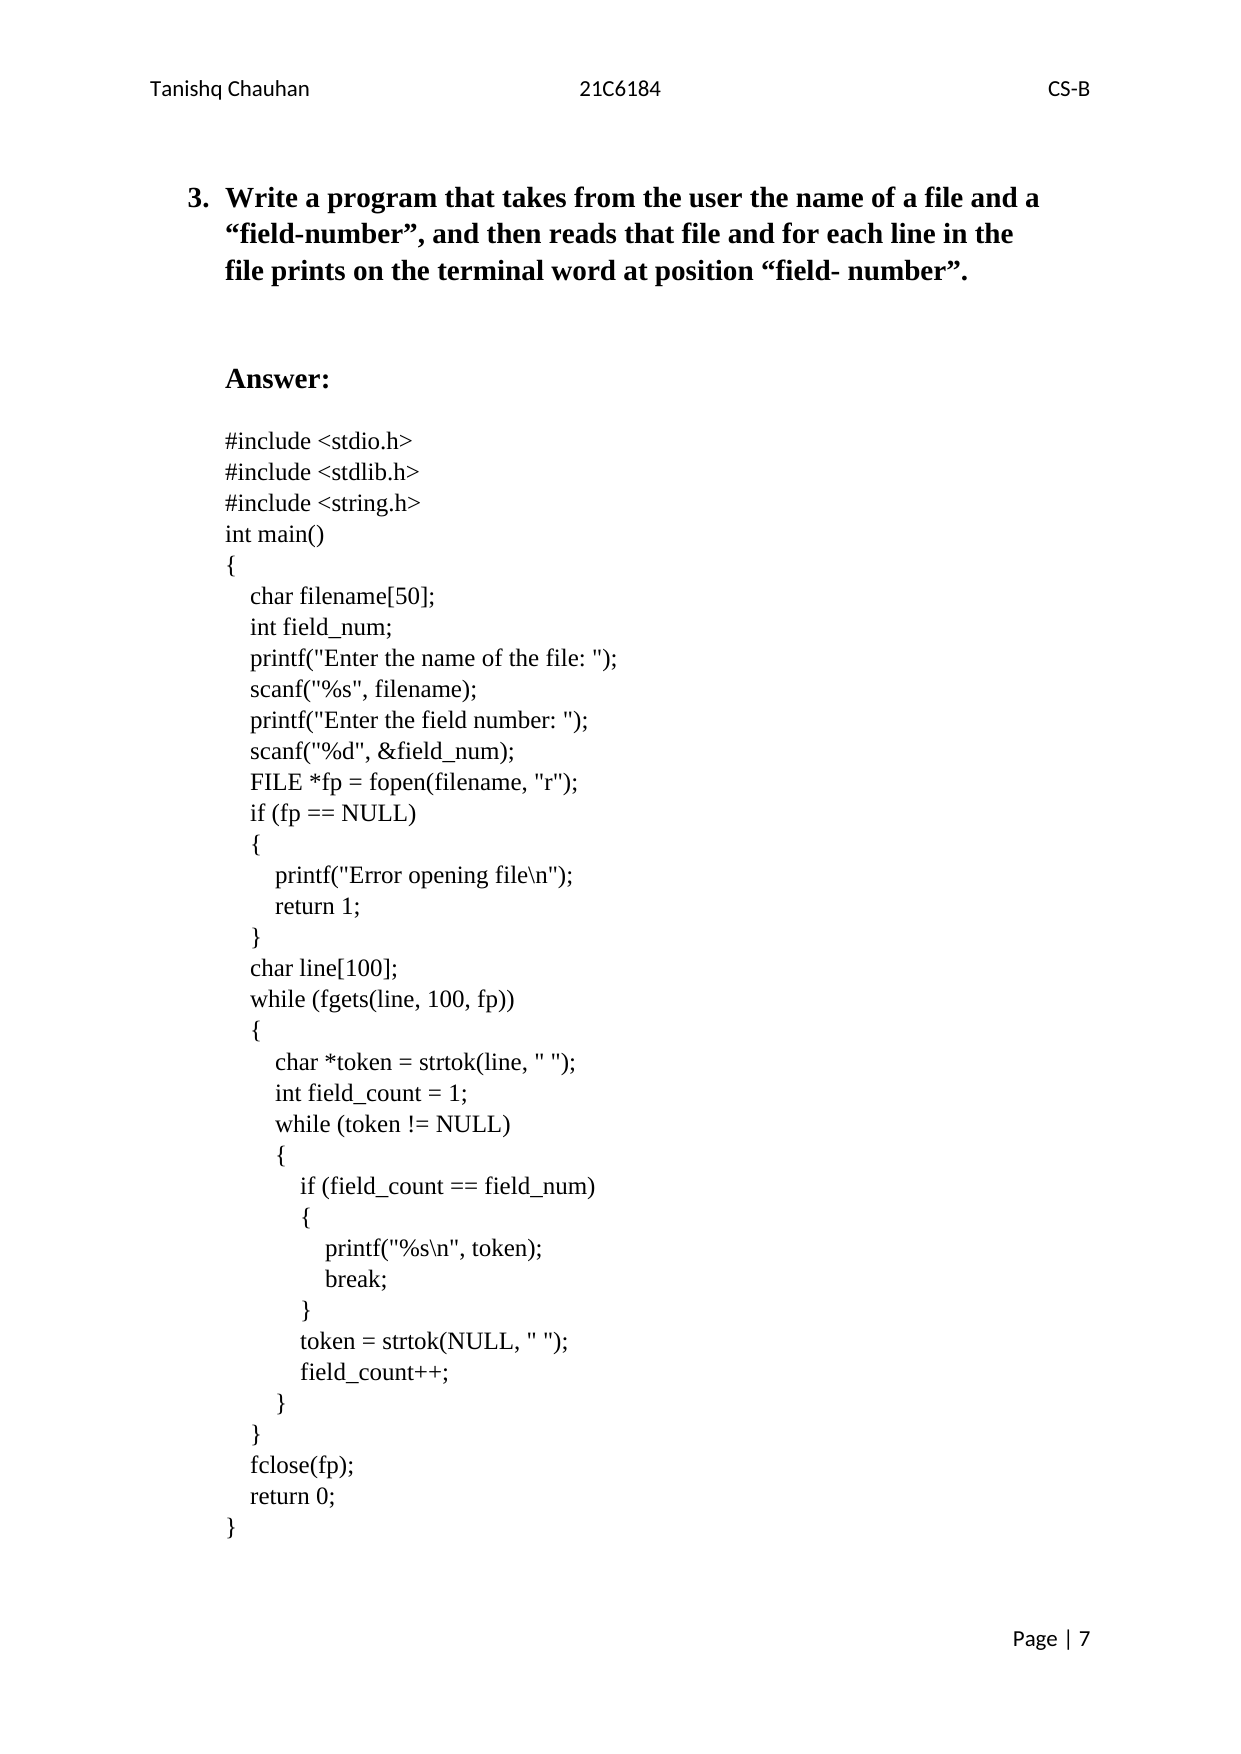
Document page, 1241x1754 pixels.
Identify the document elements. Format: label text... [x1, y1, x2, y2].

list int main() [225, 519, 1053, 548]
list printf("Enter the name of the file: "); [225, 643, 1053, 672]
list { [225, 1202, 1053, 1231]
list } [225, 1512, 1053, 1541]
list printf("Enter the field number: "); [225, 705, 1053, 734]
list FILE *fp = fopen(filename, "r"); [225, 767, 1053, 796]
list if (field_count == field_num) [225, 1171, 1053, 1199]
list char filename[50]; [225, 581, 1053, 610]
list scanf("%d", &field_num); [225, 736, 1053, 765]
list } [225, 1419, 1053, 1448]
list int field_count = 1; [225, 1078, 1053, 1106]
list break; [225, 1264, 1053, 1293]
list if (fp == NULL) [225, 798, 1053, 827]
list char *token = strtok(line, " "); [225, 1047, 1053, 1075]
list Answer: [225, 361, 1053, 395]
list field_count++; [225, 1357, 1053, 1386]
list } [225, 1295, 1053, 1324]
list scanf("%s", filename); [225, 674, 1053, 703]
list token = strtok(NULL, " "); [225, 1326, 1053, 1355]
list { [225, 829, 1053, 858]
list int field_num; [225, 612, 1053, 641]
list { [225, 550, 1053, 579]
list #include <string.h> [225, 488, 1053, 517]
list { [225, 1140, 1053, 1168]
list { [225, 1016, 1053, 1044]
list return 1; [225, 891, 1053, 920]
list printf("%s\n", token); [225, 1233, 1053, 1262]
list while (token != NULL) [225, 1109, 1053, 1137]
list return 0; [225, 1481, 1053, 1510]
list } [225, 922, 1053, 951]
list while (fgets(line, 100, fp)) [225, 984, 1053, 1013]
list Write a program that takes from the user the name of a file and a “field-number”, and then reads that file and for each line in the file prints on the terminal word at position “field- number”. [187, 180, 1053, 286]
list } [225, 1388, 1053, 1417]
list fclose(fp); [225, 1450, 1053, 1479]
list #include <stdlib.h> [225, 457, 1053, 486]
list printf("Error opening file\n"); [225, 860, 1053, 889]
list char line[100]; [225, 953, 1053, 982]
list #include <stdio.h> [225, 426, 1053, 454]
